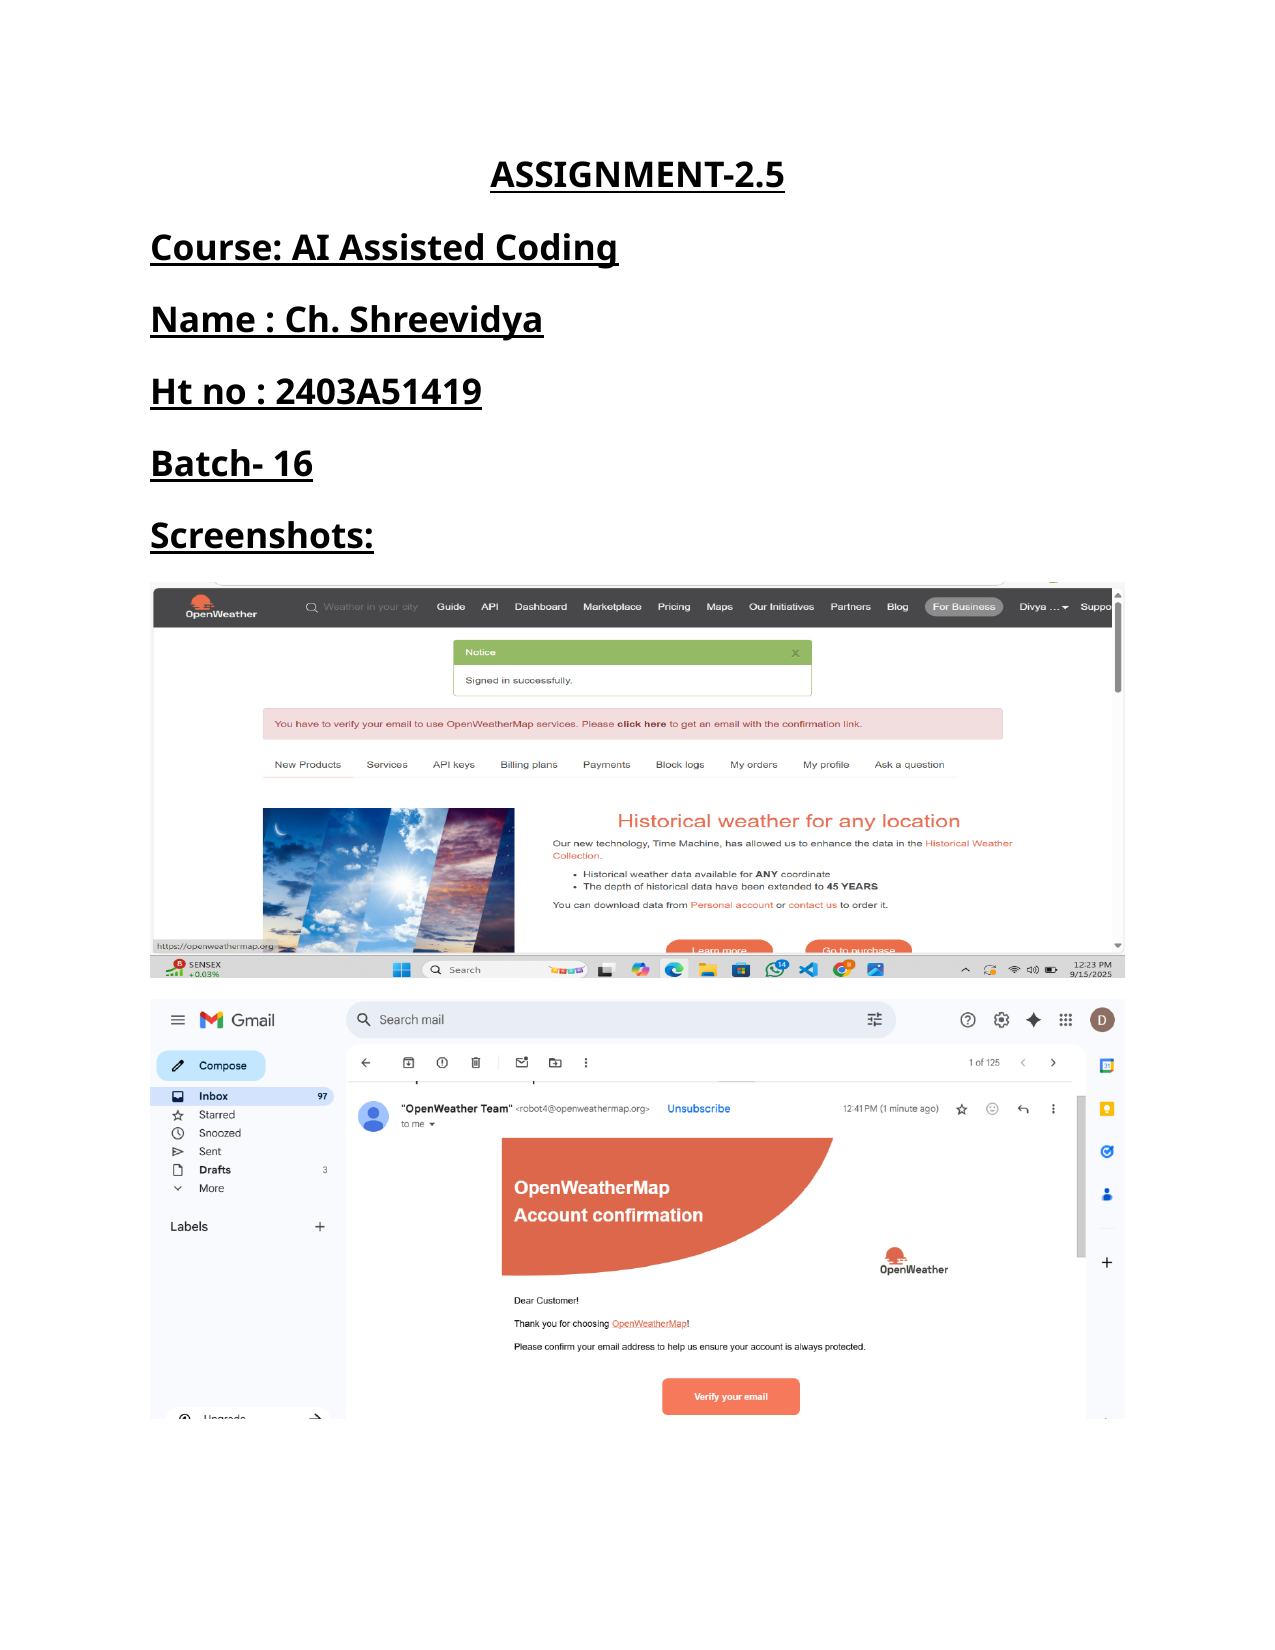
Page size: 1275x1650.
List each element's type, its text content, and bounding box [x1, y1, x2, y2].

text Course: AI Assisted Coding [150, 222, 1125, 270]
picture [150, 999, 1125, 1419]
text Name : Ch. Shreevidya [150, 294, 1125, 342]
text Batch- 16 [150, 438, 1125, 487]
text Ht no : 2403A51419 [150, 366, 1125, 414]
picture [150, 582, 1125, 978]
text Screenshots: [150, 510, 1125, 559]
text ASSIGNMENT-2.5 [150, 150, 1125, 198]
